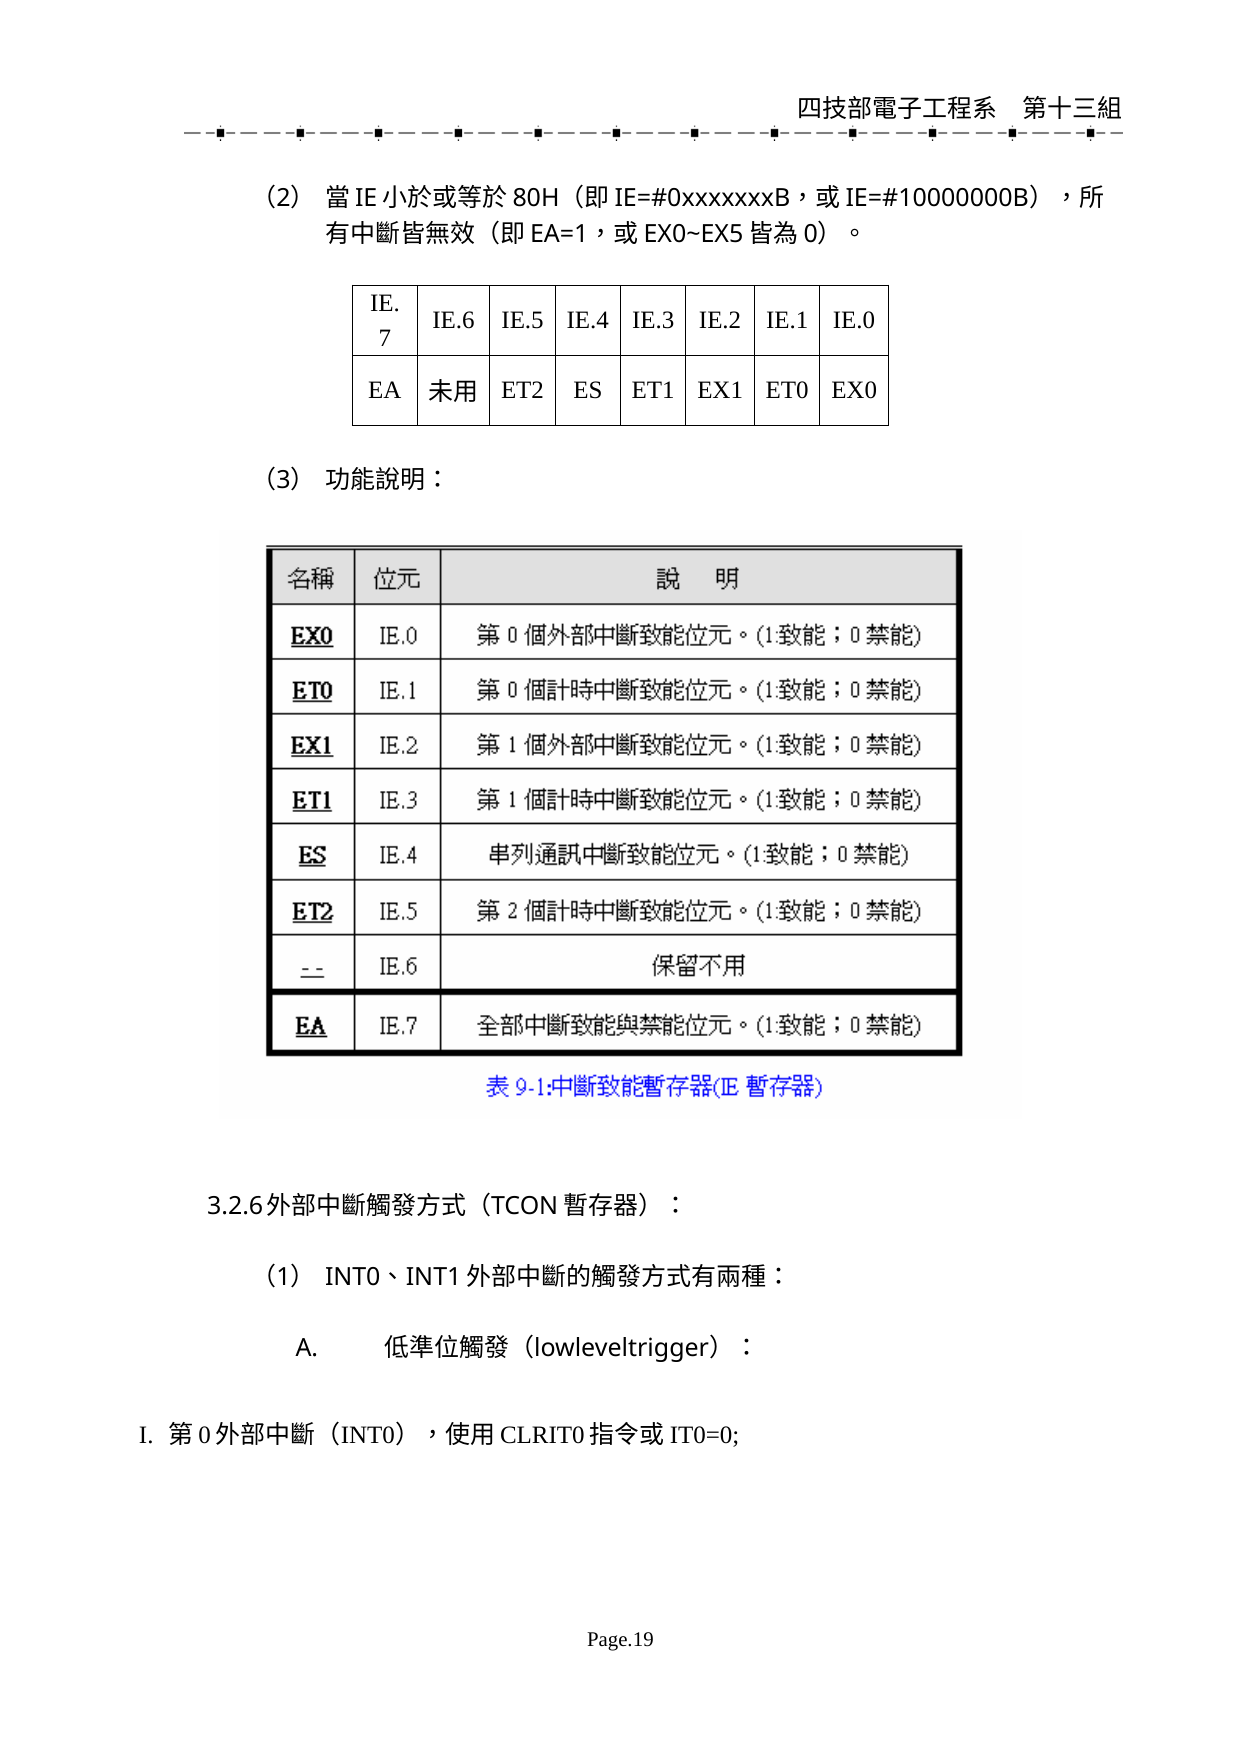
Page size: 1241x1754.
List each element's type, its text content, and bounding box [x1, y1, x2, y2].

text 當IE小於或等於80H（即IE=#0xxxxxxxB，或IE=#10000000B），所有中斷皆無效（即EA=1，或EX0~EX5皆為0）。 [251, 177, 1122, 250]
text INT0、INT1外部中斷的觸發方式有兩種： [251, 1257, 1122, 1293]
table_cell ET2 [490, 356, 555, 424]
table_cell 未用 [418, 356, 489, 424]
table_header IE.1 [755, 286, 819, 354]
table_header IE.2 [686, 286, 754, 354]
text 功能說明： [251, 460, 1122, 496]
text 低準位觸發（lowleveltrigger）： [295, 1327, 1122, 1363]
picture [184, 124, 1123, 141]
table_cell EA [353, 356, 417, 424]
table_cell EX1 [686, 356, 754, 424]
table_header IE.5 [490, 286, 555, 354]
table_cell ET1 [621, 356, 685, 424]
text 外部中斷觸發方式（TCON暫存器）： [207, 1186, 1122, 1222]
table_header IE.4 [556, 286, 620, 354]
table_header IE.7 [353, 286, 417, 354]
picture [218, 530, 1022, 1119]
table_cell ES [556, 356, 620, 424]
text 第0外部中斷（INT0），使用CLRIT0指令或IT0=0; [139, 1398, 1122, 1467]
table_header IE.0 [820, 286, 888, 354]
table_cell ET0 [755, 356, 819, 424]
table_header IE.3 [621, 286, 685, 354]
table_header IE.6 [418, 286, 489, 354]
table_cell EX0 [820, 356, 888, 424]
